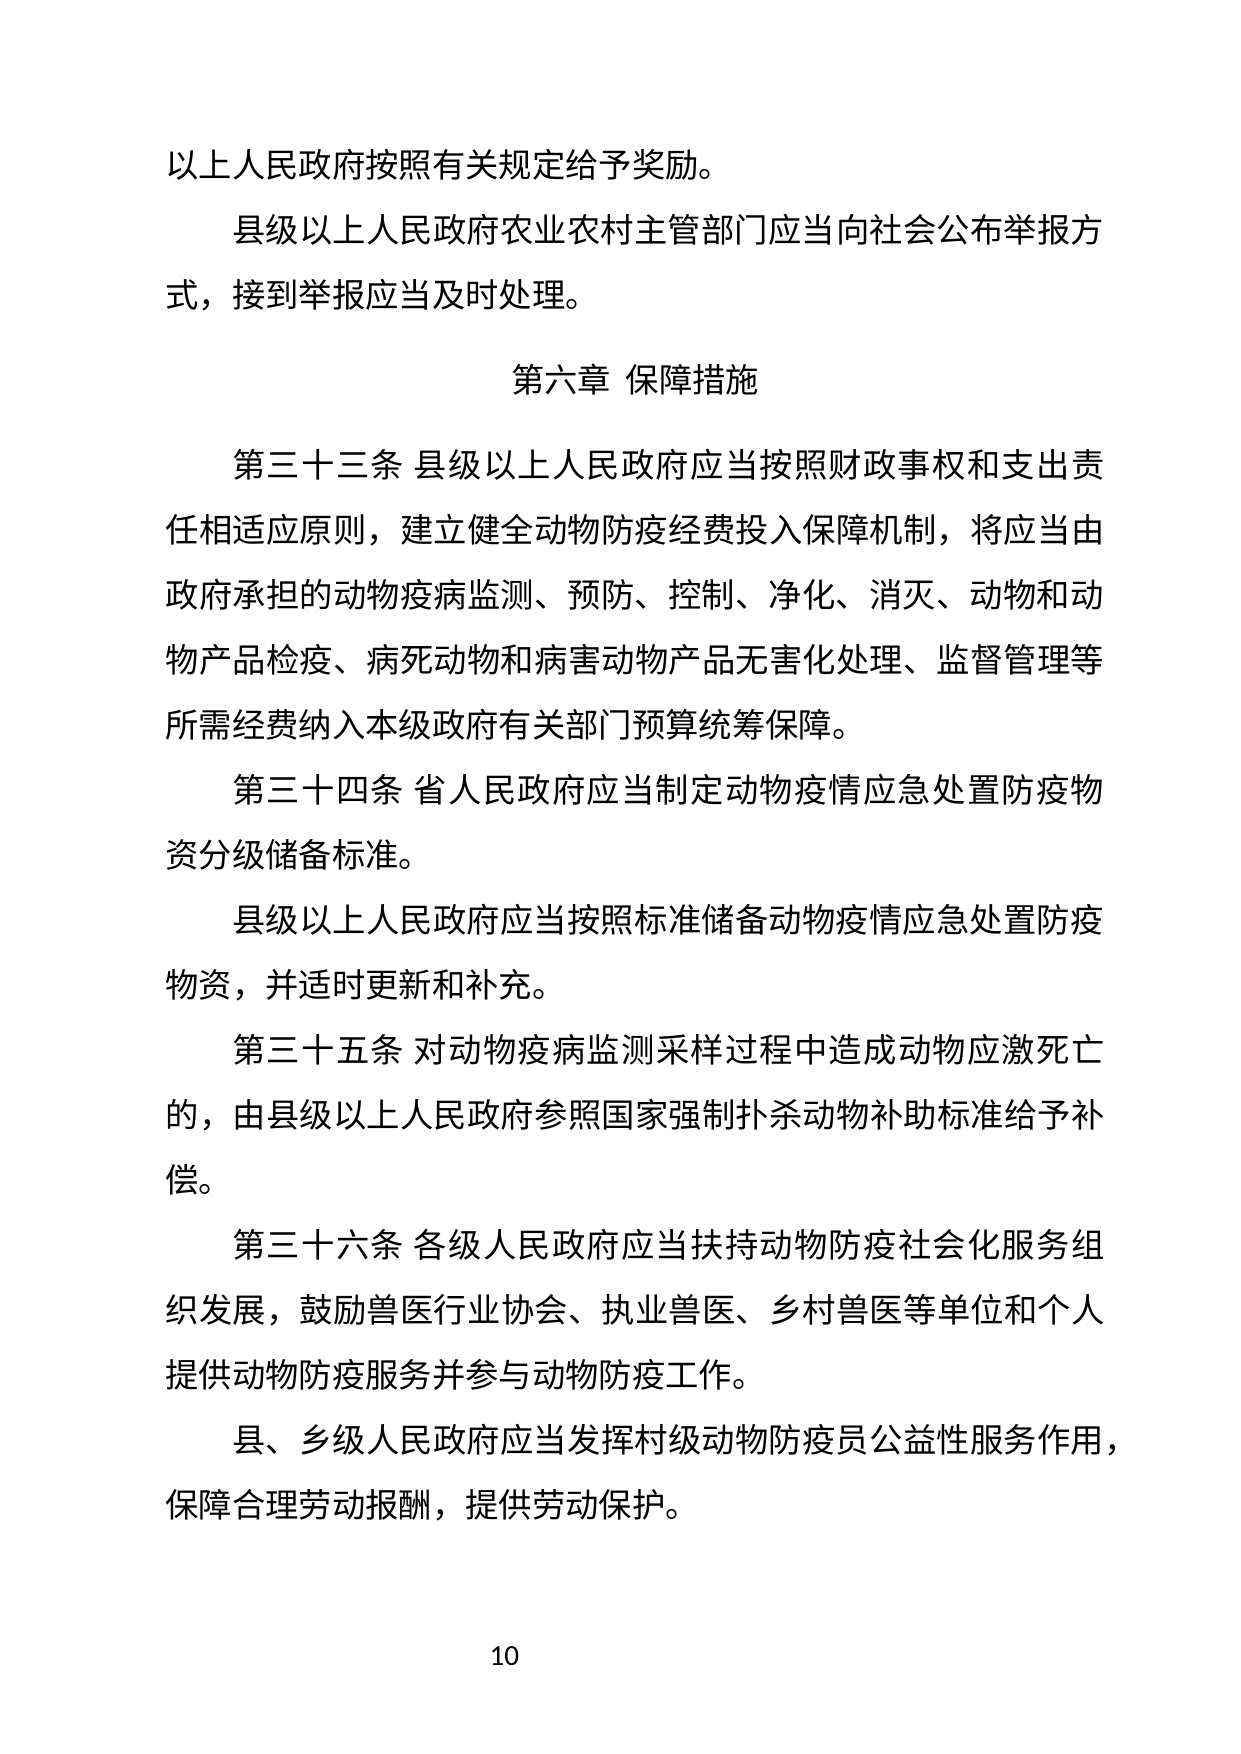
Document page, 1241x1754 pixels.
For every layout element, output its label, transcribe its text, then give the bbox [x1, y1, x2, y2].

text 第三十六条 各级人民政府应当扶持动物防疫社会化服务组织发展，鼓励兽医行业协会、执业兽医、乡村兽医等单位和个人提供动物防疫服务并参与动物防疫工作。 [165, 1211, 1104, 1406]
text 第三十四条 省人民政府应当制定动物疫情应急处置防疫物资分级储备标准。 [165, 756, 1104, 886]
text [165, 131, 1104, 196]
text 县级以上人民政府农业农村主管部门应当向社会公布举报方式，接到举报应当及时处理。 [165, 196, 1104, 326]
text 第六章 保障措施 [165, 346, 1104, 411]
text 第三十五条 对动物疫病监测采样过程中造成动物应激死亡的，由县级以上人民政府参照国家强制扑杀动物补助标准给予补偿。 [165, 1016, 1104, 1211]
text 县、乡级人民政府应当发挥村级动物防疫员公益性服务作用，保障合理劳动报酬，提供劳动保护。 [165, 1406, 1104, 1536]
text 县级以上人民政府应当按照标准储备动物疫情应急处置防疫物资，并适时更新和补充。 [165, 886, 1104, 1016]
text 第三十三条 县级以上人民政府应当按照财政事权和支出责任相适应原则，建立健全动物防疫经费投入保障机制，将应当由政府承担的动物疫病监测、预防、控制、净化、消灭、动物和动物产品检疫、病死动物和病害动物产品无害化处理、监督管理等所需经费纳入本级政府有关部门预算统筹保障。 [165, 431, 1104, 756]
